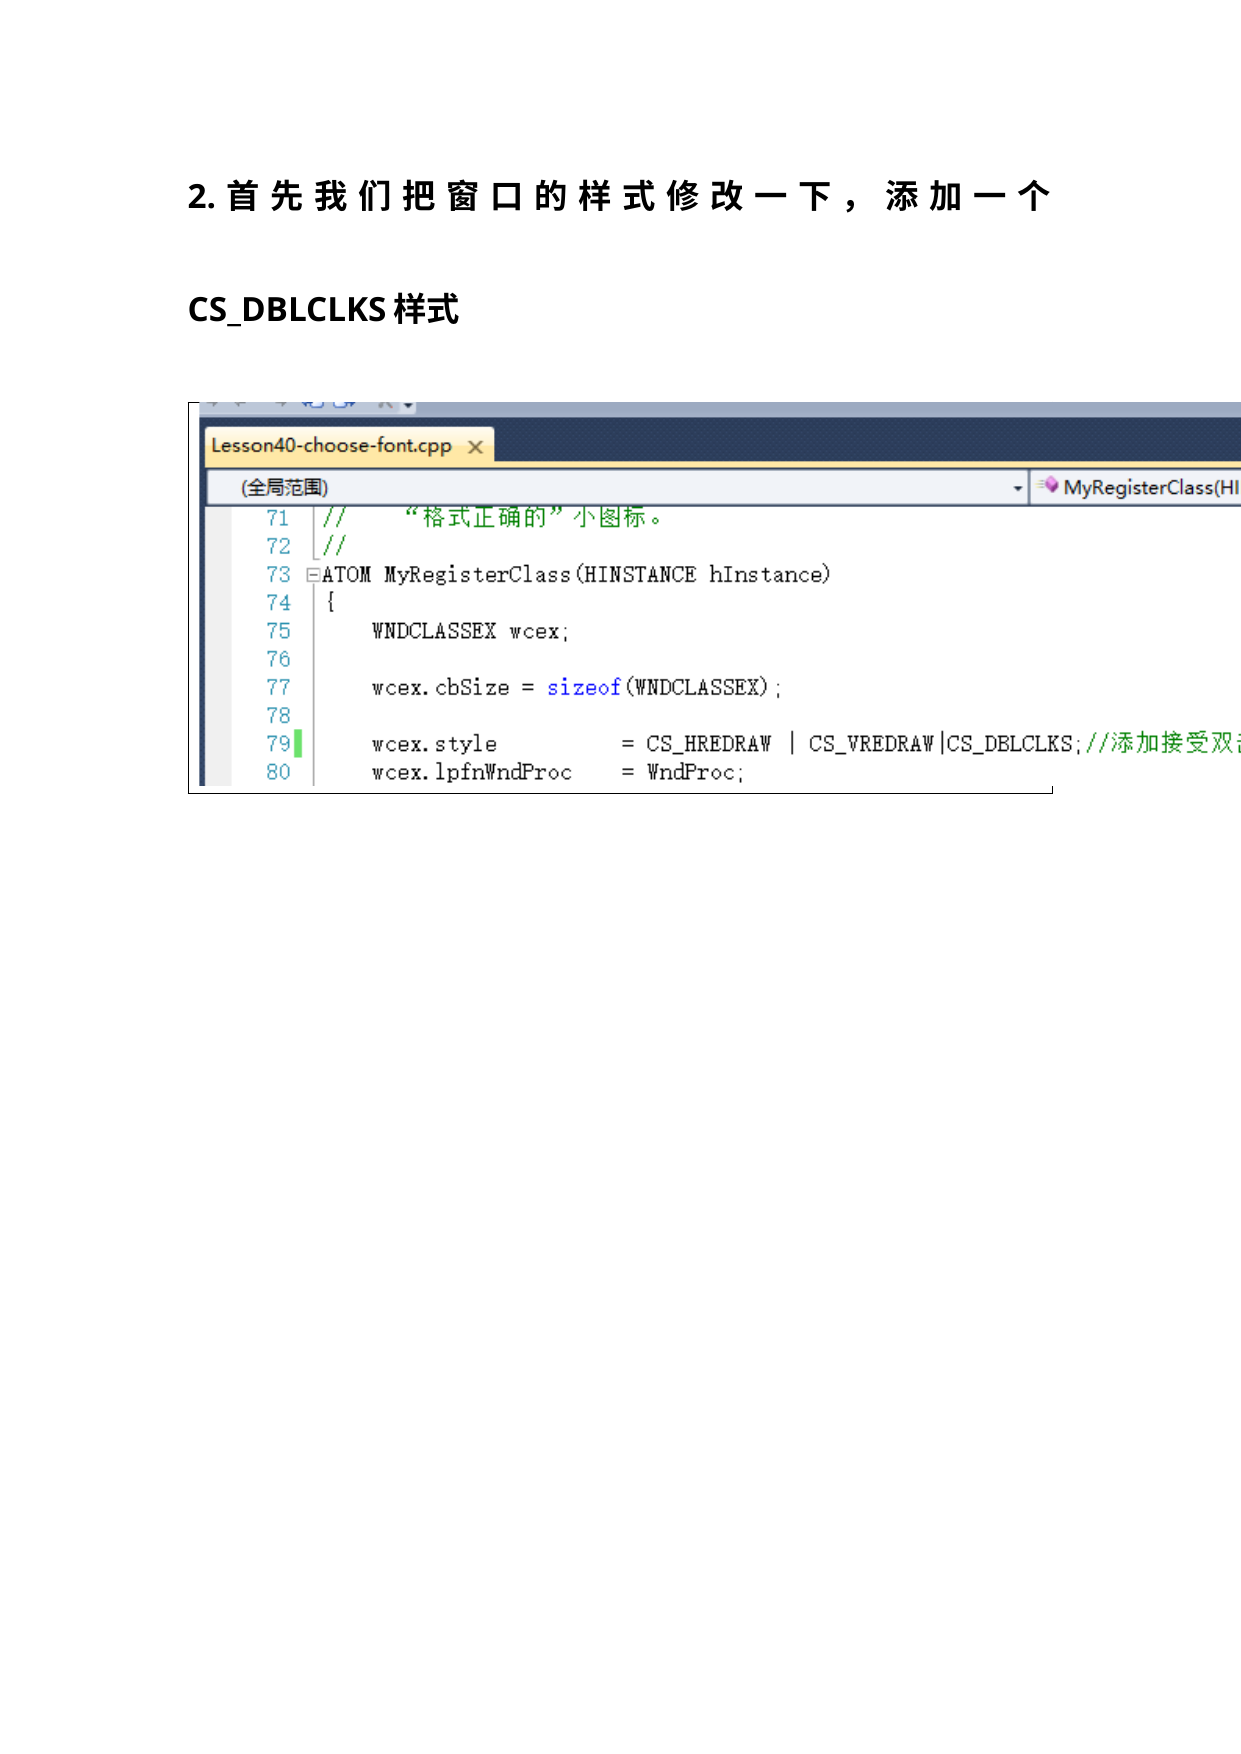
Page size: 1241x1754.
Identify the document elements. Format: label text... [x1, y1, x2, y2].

subtitle 2.首先我们把窗口的样式修改一下，添加一个CS_DBLCLKS样式 [187, 162, 1053, 339]
picture [199, 402, 1241, 786]
table_header [189, 403, 1052, 793]
